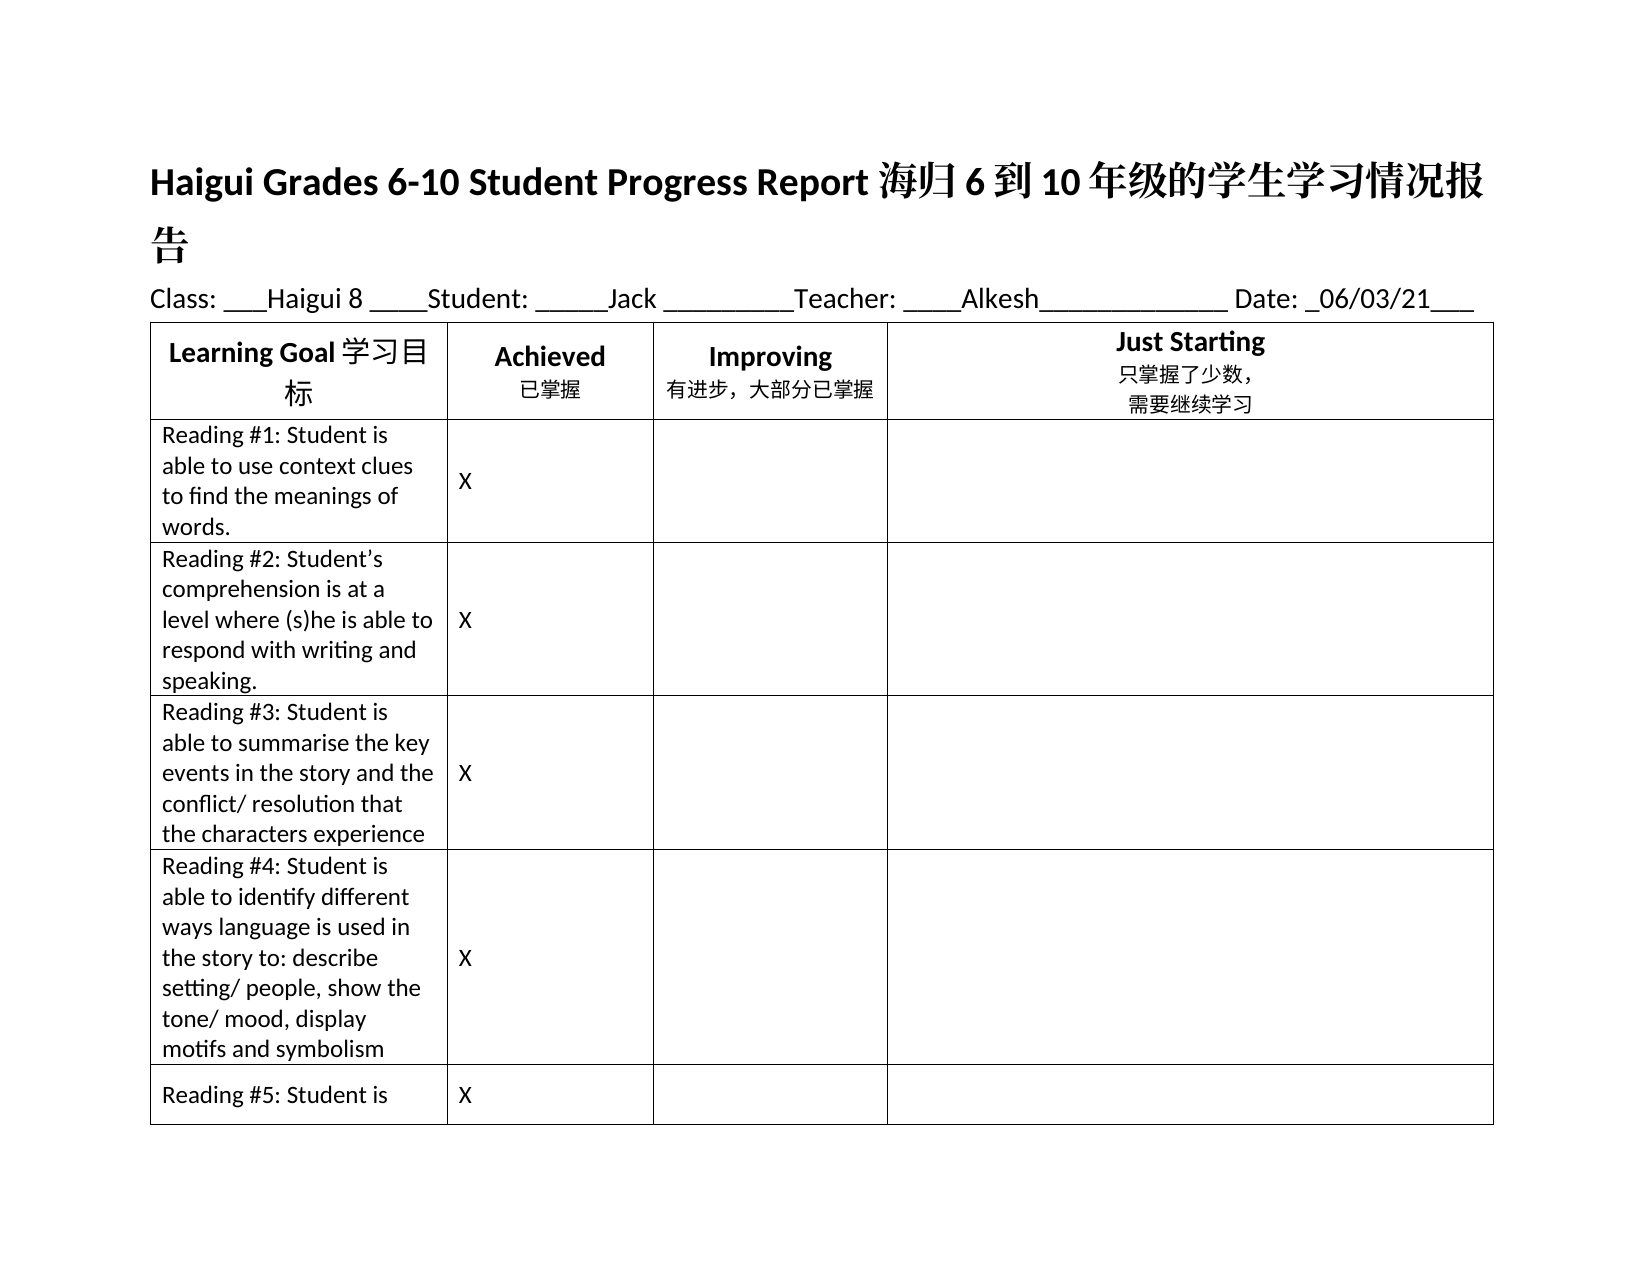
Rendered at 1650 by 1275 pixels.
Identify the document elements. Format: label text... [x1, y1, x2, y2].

text Class: ___Haigui 8 ____Student: _____Jack _________Teacher: ____Alkesh_____________ Date: _06/03/21___ [150, 281, 1500, 316]
table_cell [888, 1065, 1493, 1124]
table_header Just Starting 只掌握了少数， 需要继续学习 [888, 323, 1493, 419]
table_cell [654, 696, 887, 849]
table_cell Reading #2: Student’s comprehension is at a level where (s)he is able to respond with writing and speaking. [151, 543, 447, 695]
table_cell [888, 696, 1493, 849]
table_cell X [448, 1065, 653, 1124]
table_cell [888, 850, 1493, 1064]
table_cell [151, 1065, 447, 1124]
table_cell [654, 420, 887, 542]
table_header Learning Goal学习目标 [151, 323, 447, 419]
table_cell [654, 850, 887, 1064]
table_cell X [448, 543, 653, 695]
table_cell [654, 543, 887, 695]
table_cell Reading #1: Student is able to use context clues to find the meanings of words. [151, 420, 447, 542]
table_cell [654, 1065, 887, 1124]
table_cell Reading #3: Student is able to summarise the key events in the story and the conflict/ resolution that the characters experience [151, 696, 447, 849]
table_cell [888, 543, 1493, 695]
table_cell X [448, 696, 653, 849]
text Haigui Grades 6-10 Student Progress Report海归6到10年级的学生学习情况报告 [150, 150, 1500, 272]
table_cell Reading #4: Student is able to identify different ways language is used in the story to: describe setting/ people, show the tone/ mood, display motifs and symbolism [151, 850, 447, 1064]
table_header Improving 有进步，大部分已掌握 [654, 323, 887, 419]
table_header Achieved 已掌握 [448, 323, 653, 419]
table_cell [888, 420, 1493, 542]
table_cell X [448, 420, 653, 542]
table_cell X [448, 850, 653, 1064]
